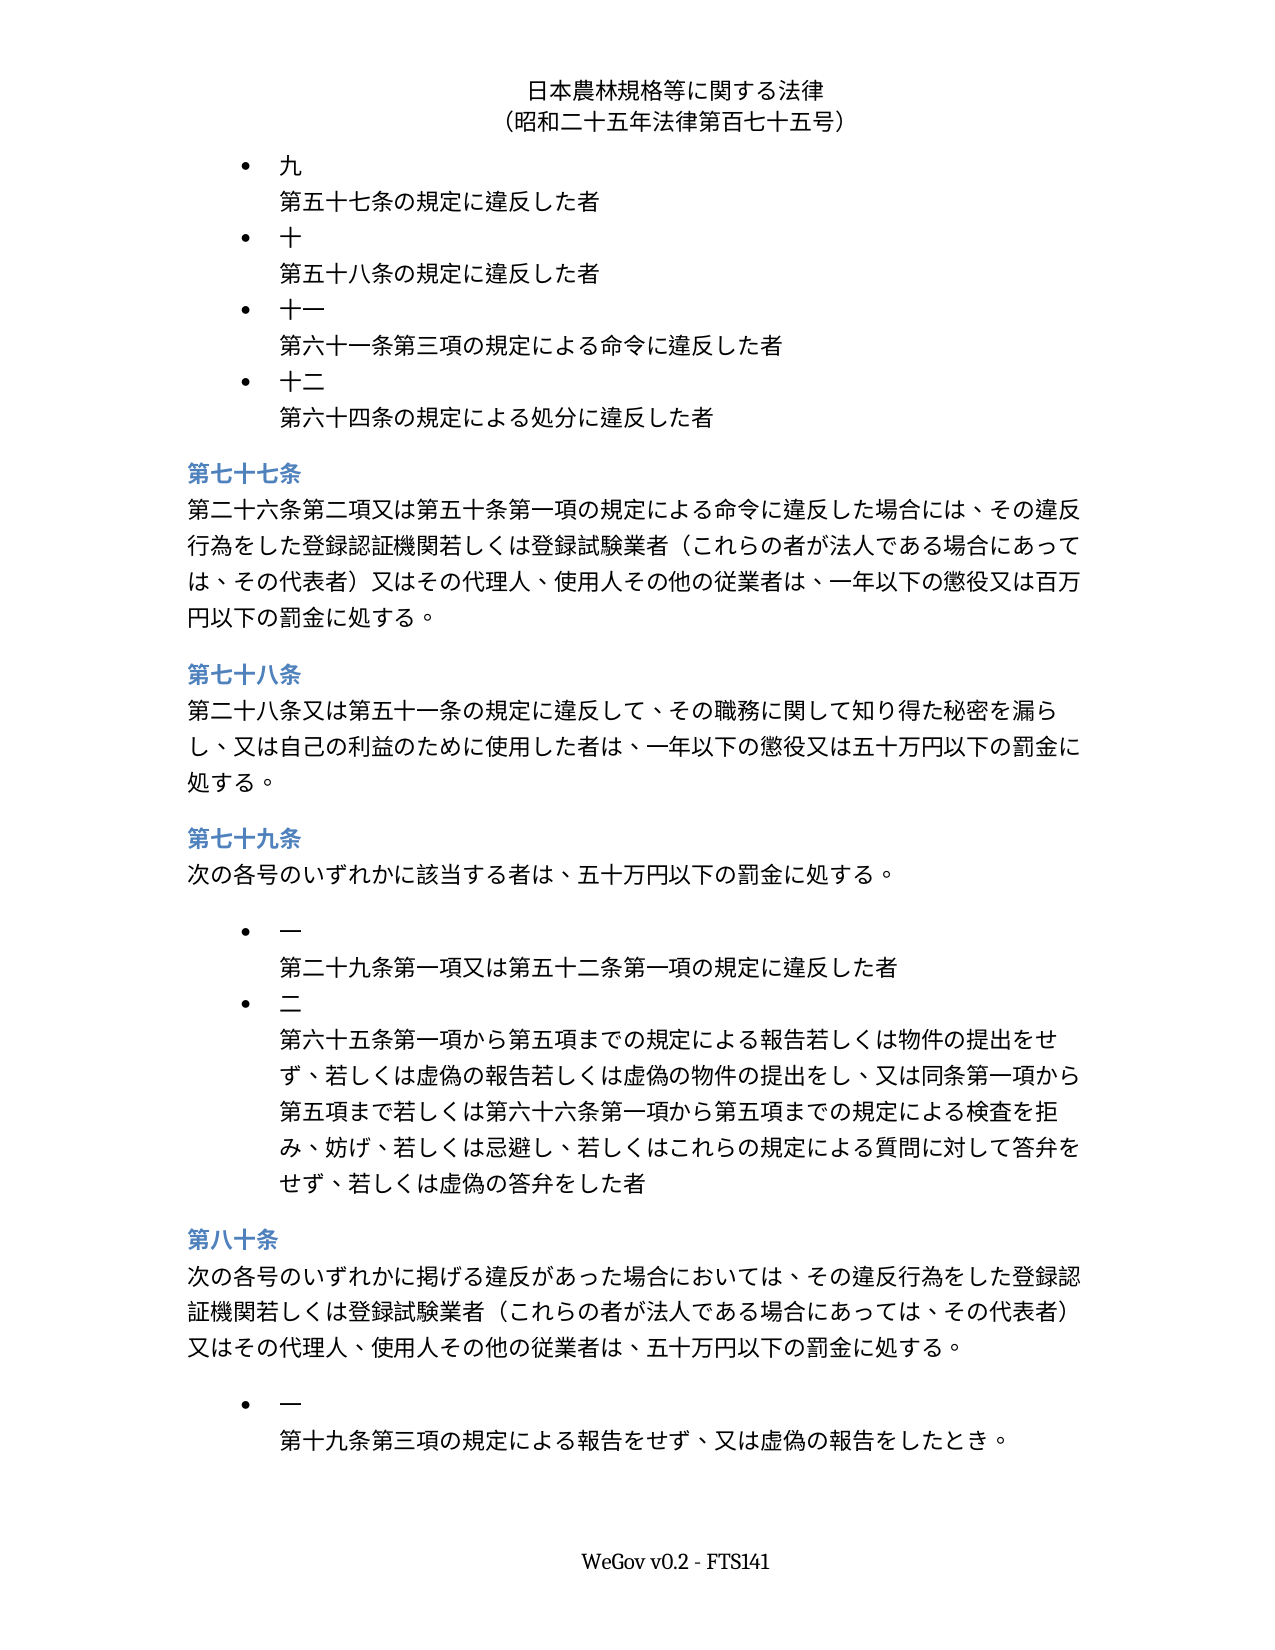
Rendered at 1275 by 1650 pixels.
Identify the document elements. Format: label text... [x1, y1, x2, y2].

text 次の各号のいずれかに掲げる違反があった場合においては、その違反行為をした登録認証機関若しくは登録試験業者（これらの者が法人である場合にあっては、その代表者）又はその代理人、使用人その他の従業者は、五十万円以下の罰金に処する。 [187, 1260, 1087, 1363]
subtitle 第七十九条 [187, 823, 1087, 855]
list 十一 第六十一条第三項の規定による命令に違反した者 [242, 294, 1087, 361]
list 十 第五十八条の規定に違反した者 [242, 222, 1087, 289]
subtitle 第七十八条 [187, 659, 1087, 690]
list 二 第六十五条第一項から第五項までの規定による報告若しくは物件の提出をせず、若しくは虚偽の報告若しくは虚偽の物件の提出をし、又は同条第一項から第五項まで若しくは第六十六条第一項から第五項までの規定による検査を拒み、妨げ、若しくは忌避し、若しくはこれらの規定による質問に対して答弁をせず、若しくは虚偽の答弁をした者 [242, 988, 1087, 1199]
list 一 第十九条第三項の規定による報告をせず、又は虚偽の報告をしたとき。 [242, 1389, 1087, 1456]
text 次の各号のいずれかに該当する者は、五十万円以下の罰金に処する。 [187, 859, 1087, 891]
list 十二 第六十四条の規定による処分に違反した者 [242, 366, 1087, 433]
list 一 第二十九条第一項又は第五十二条第一項の規定に違反した者 [242, 916, 1087, 983]
subtitle 第八十条 [187, 1224, 1087, 1256]
list 九 第五十七条の規定に違反した者 [242, 150, 1087, 217]
subtitle 第七十七条 [187, 458, 1087, 489]
text 第二十八条又は第五十一条の規定に違反して、その職務に関して知り得た秘密を漏らし、又は自己の利益のために使用した者は、一年以下の懲役又は五十万円以下の罰金に処する。 [187, 695, 1087, 798]
text 第二十六条第二項又は第五十条第一項の規定による命令に違反した場合には、その違反行為をした登録認証機関若しくは登録試験業者（これらの者が法人である場合にあっては、その代表者）又はその代理人、使用人その他の従業者は、一年以下の懲役又は百万円以下の罰金に処する。 [187, 494, 1087, 633]
